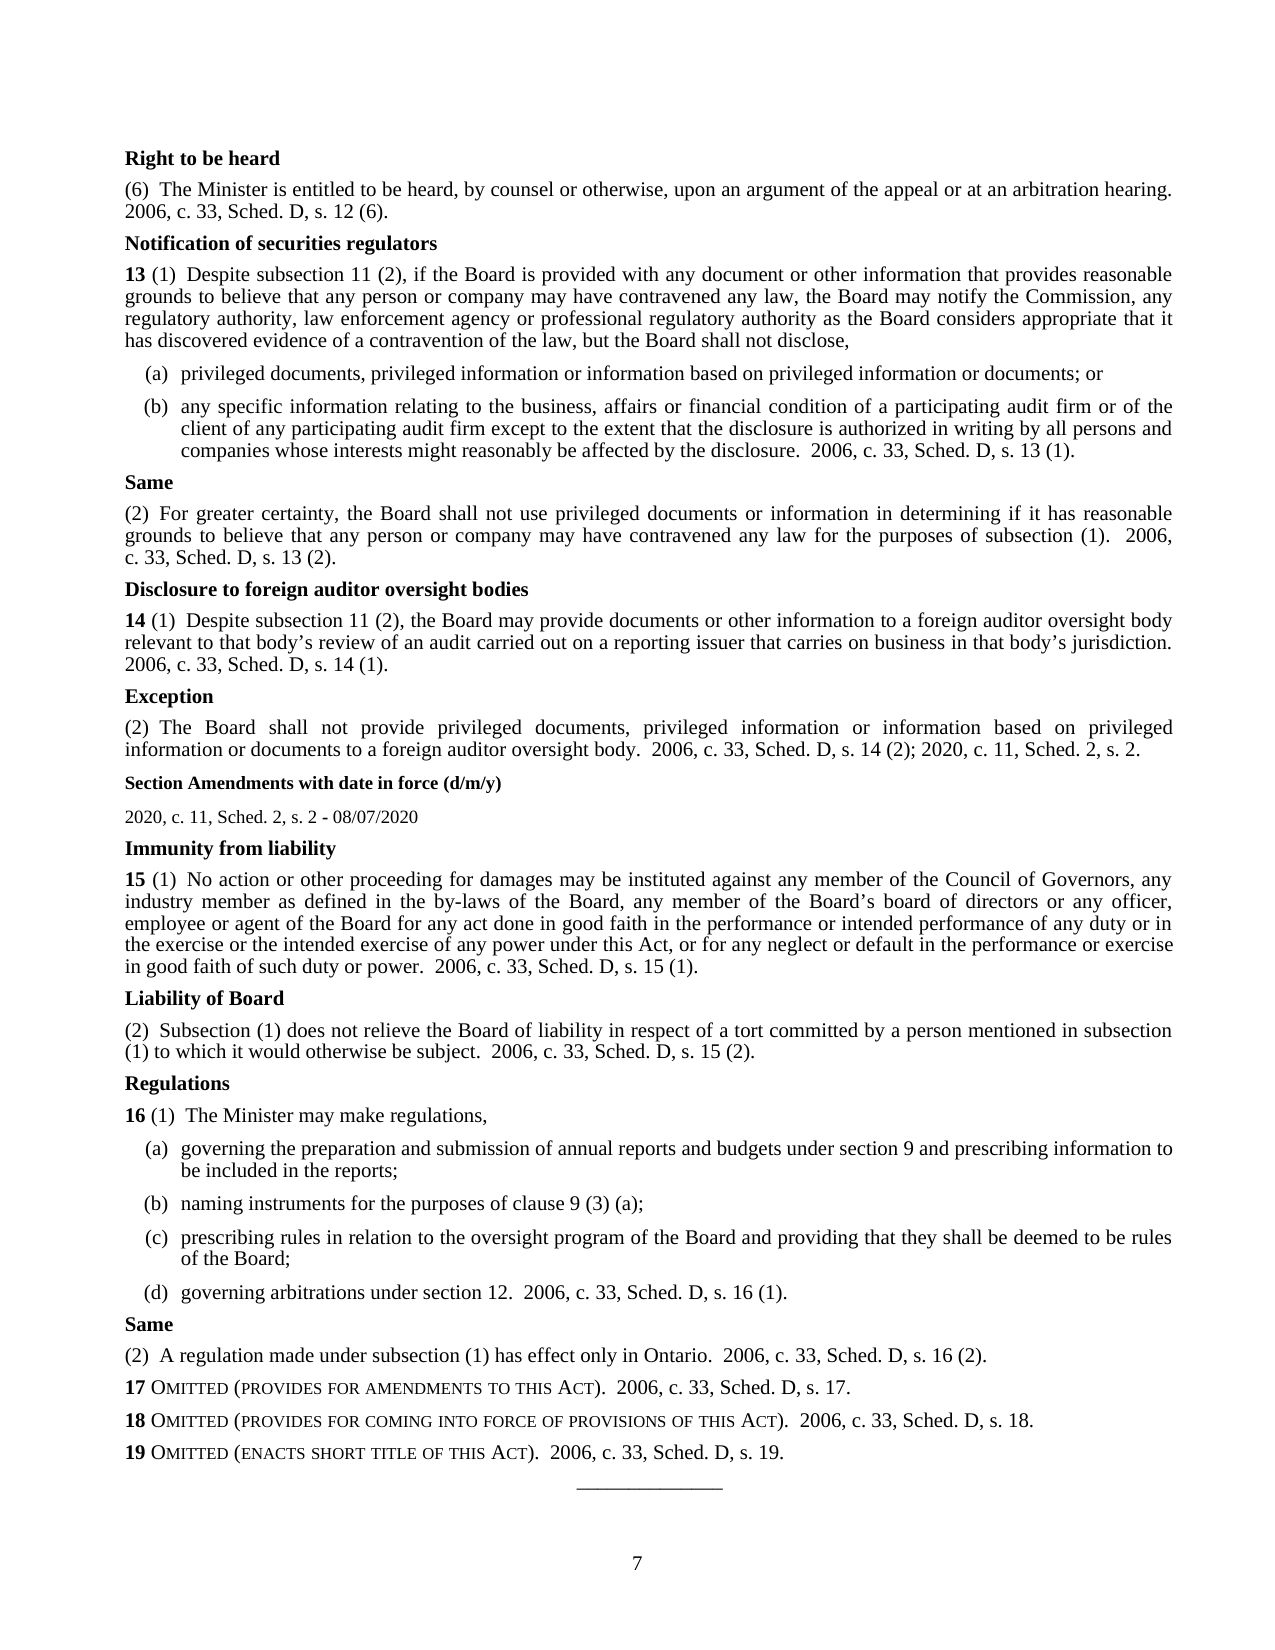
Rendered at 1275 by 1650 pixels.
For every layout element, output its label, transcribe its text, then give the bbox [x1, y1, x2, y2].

text Section Amendments with date in force (d/m/y) [124, 772, 1174, 794]
text 19 Omitted (enacts short title of this Act). 2006, c. 33, Sched. D, s. 19. [124, 1442, 1174, 1463]
text (2) Subsection (1) does not relieve the Board of liability in respect of a tort committed by a person mentioned in subsection (1) to which it would otherwise be subject. 2006, c. 33, Sched. D, s. 15 (2). [124, 1020, 1174, 1063]
text 15 (1) No action or other proceeding for damages may be instituted against any member of the Council of Governors, any industry member as defined in the by-laws of the Board, any member of the Board’s board of directors or any officer, employee or agent of the Board for any act done in good faith in the performance or intended performance of any duty or in the exercise or the intended exercise of any power under this Act, or for any neglect or default in the performance or exercise in good faith of such duty or power. 2006, c. 33, Sched. D, s. 15 (1). [124, 869, 1174, 978]
text Liability of Board [124, 991, 1174, 1009]
text Same [124, 1316, 1174, 1335]
text Disclosure to foreign auditor oversight bodies [124, 581, 1174, 600]
text 14 (1) Despite subsection 11 (2), the Board may provide documents or other information to a foreign auditor oversight body relevant to that body’s review of an audit carried out on a reporting issuer that carries on business in that body’s jurisdiction. 2006, c. 33, Sched. D, s. 14 (1). [124, 610, 1174, 676]
text (2) For greater certainty, the Board shall not use privileged documents or information in determining if it has reasonable grounds to believe that any person or company may have contravened any law for the purposes of subsection (1). 2006, c. 33, Sched. D, s. 13 (2). [124, 503, 1174, 569]
text Same [124, 474, 1174, 493]
text 17 Omitted (provides for amendments to this Act). 2006, c. 33, Sched. D, s. 17. [124, 1377, 1174, 1399]
text (a) governing the preparation and submission of annual reports and budgets under section 9 and prescribing information to be included in the reports; [124, 1138, 1174, 1182]
text Notification of securities regulators [124, 235, 1174, 254]
text Regulations [124, 1076, 1174, 1094]
text (b) naming instruments for the purposes of clause 9 (3) (a); [124, 1193, 1174, 1215]
text (b) any specific information relating to the business, affairs or financial condition of a participating audit firm or of the client of any participating audit firm except to the extent that the disclosure is authorized in writing by all persons and companies whose interests might reasonably be affected by the disclosure. 2006, c. 33, Sched. D, s. 13 (1). [124, 396, 1174, 462]
text Immunity from liability [124, 840, 1174, 859]
text 2020, c. 11, Sched. 2, s. 2 - 08/07/2020 [124, 806, 1174, 827]
text (2) The Board shall not provide privileged documents, privileged information or information based on privileged information or documents to a foreign auditor oversight body. 2006, c. 33, Sched. D, s. 14 (2); 2020, c. 11, Sched. 2, s. 2. [124, 717, 1174, 761]
text ______________ [124, 1470, 1174, 1492]
text (c) prescribing rules in relation to the oversight program of the Board and providing that they shall be deemed to be rules of the Board; [124, 1227, 1174, 1270]
text 16 (1) The Minister may make regulations, [124, 1105, 1174, 1127]
text (2) A regulation made under subsection (1) has effect only in Ontario. 2006, c. 33, Sched. D, s. 16 (2). [124, 1345, 1174, 1367]
text (d) governing arbitrations under section 12. 2006, c. 33, Sched. D, s. 16 (1). [124, 1282, 1174, 1303]
text Right to be heard [124, 150, 1174, 169]
text 18 Omitted (provides for coming into force of provisions of this Act). 2006, c. 33, Sched. D, s. 18. [124, 1409, 1174, 1431]
text (a) privileged documents, privileged information or information based on privileged information or documents; or [124, 363, 1174, 385]
text (6) The Minister is entitled to be heard, by counsel or otherwise, upon an argument of the appeal or at an arbitration hearing. 2006, c. 33, Sched. D, s. 12 (6). [124, 179, 1174, 223]
text Exception [124, 688, 1174, 707]
text 13 (1) Despite subsection 11 (2), if the Board is provided with any document or other information that provides reasonable grounds to believe that any person or company may have contravened any law, the Board may notify the Commission, any regulatory authority, law enforcement agency or professional regulatory authority as the Board considers appropriate that it has discovered evidence of a contravention of the law, but the Board shall not disclose, [124, 264, 1174, 351]
